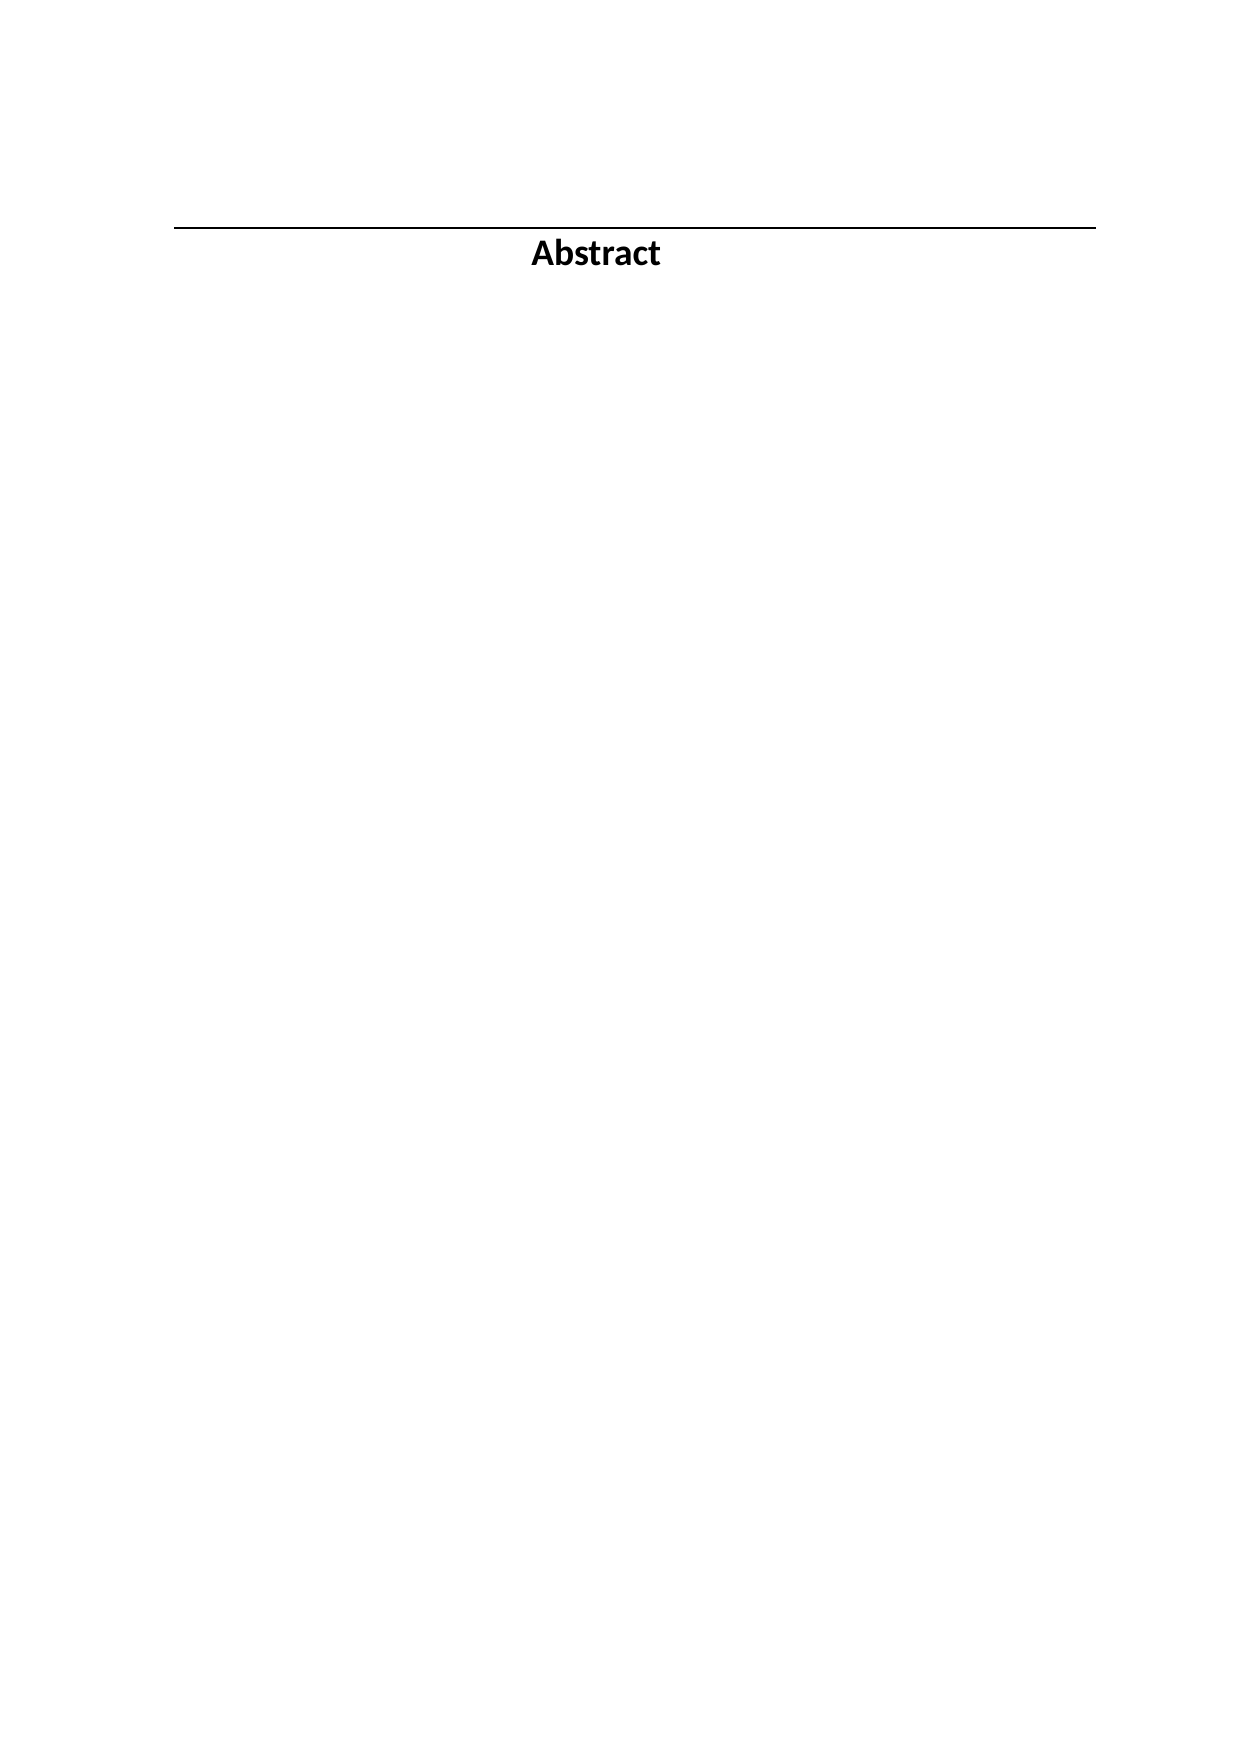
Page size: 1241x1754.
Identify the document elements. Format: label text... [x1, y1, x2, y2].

text Abstract [94, 189, 1098, 274]
